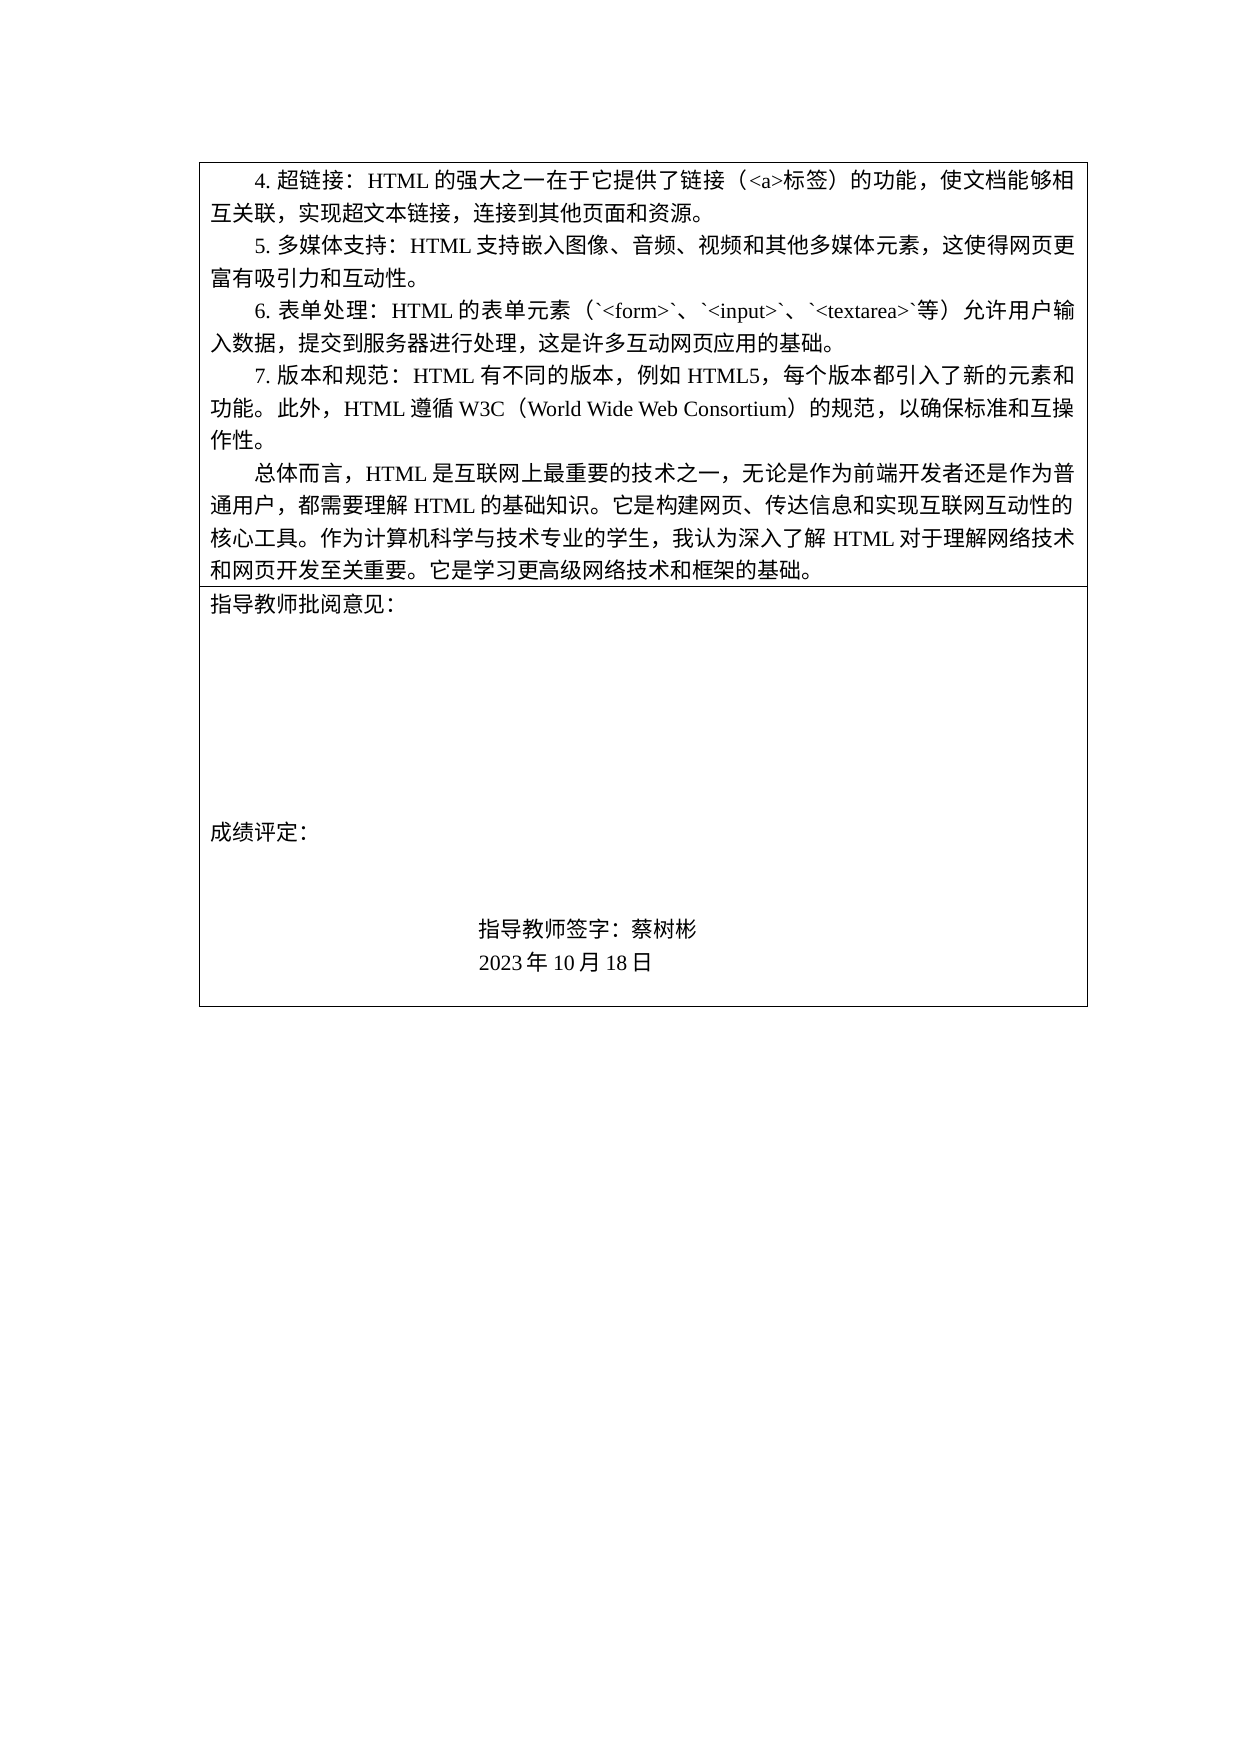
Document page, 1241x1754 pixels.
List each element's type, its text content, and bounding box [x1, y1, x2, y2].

table_cell 指导教师批阅意见： 成绩评定： 指导教师签字：蔡树彬 2023年10月18日 [200, 587, 1087, 1006]
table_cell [200, 163, 1087, 586]
